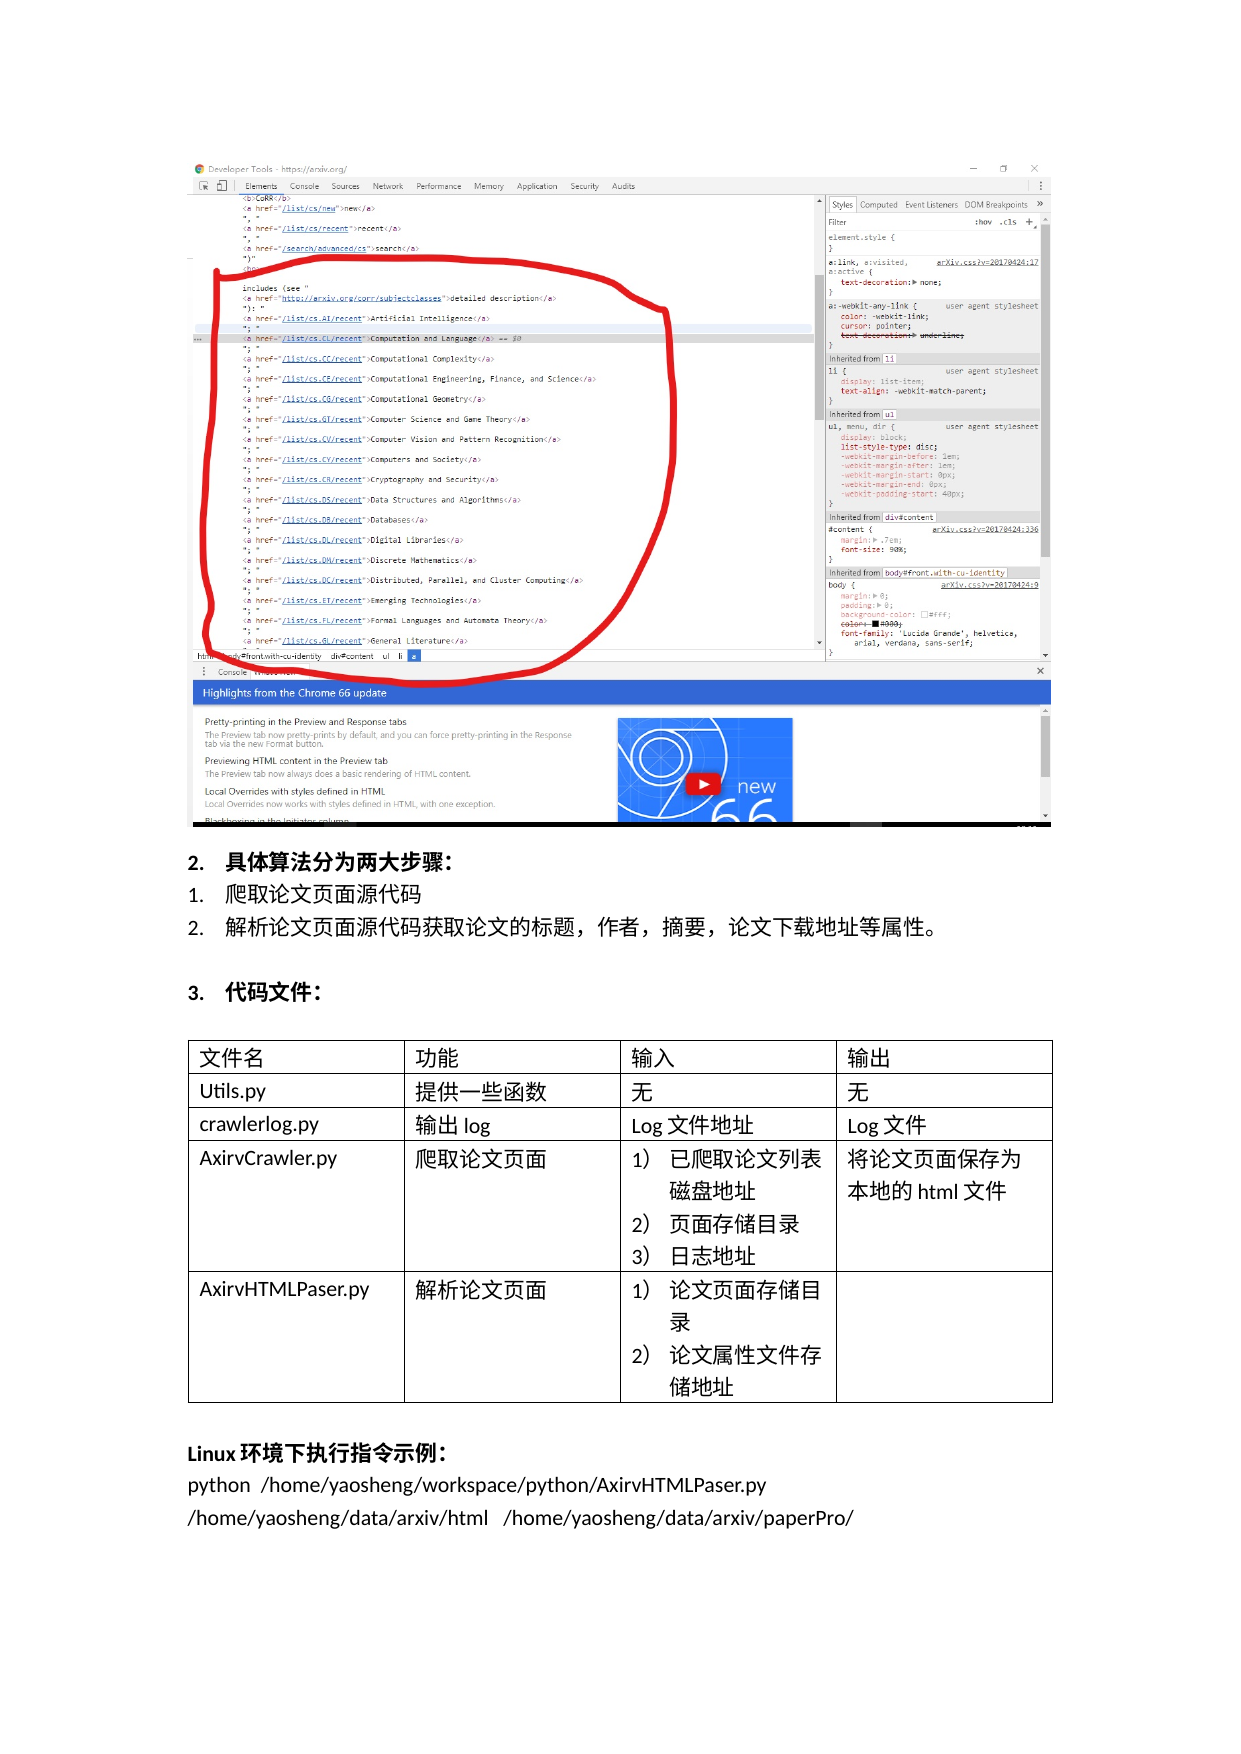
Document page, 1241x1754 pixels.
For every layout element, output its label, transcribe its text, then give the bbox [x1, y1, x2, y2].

list 代码文件： [187, 974, 1053, 1007]
table_cell 输出log [405, 1108, 620, 1140]
table_cell 解析论文页面 [405, 1272, 620, 1402]
table_cell AxirvHTMLPaser.py [189, 1272, 404, 1402]
table_header 文件名 [189, 1041, 404, 1073]
table_cell 无 [621, 1074, 836, 1107]
table_header 输出 [837, 1041, 1052, 1073]
table_cell AxirvCrawler.py [189, 1141, 404, 1271]
table_cell crawlerlog.py [189, 1108, 404, 1140]
list 具体算法分为两大步骤： [187, 844, 1053, 877]
table_cell Log文件 [837, 1108, 1052, 1140]
picture [187, 161, 1051, 827]
table_cell Log文件地址 [621, 1108, 836, 1140]
table_cell 已爬取论文列表磁盘地址 页面存储目录 日志地址 [621, 1141, 836, 1271]
table_cell [837, 1272, 1052, 1402]
table_header 功能 [405, 1041, 620, 1073]
table_cell 爬取论文页面 [405, 1141, 620, 1271]
list 解析论文页面源代码获取论文的标题，作者，摘要，论文下载地址等属性。 [187, 909, 1053, 942]
table_cell Utils.py [189, 1074, 404, 1107]
table_cell 无 [837, 1074, 1052, 1107]
table_cell 将论文页面保存为本地的html文件 [837, 1141, 1052, 1271]
list 爬取论文页面源代码 [187, 877, 1053, 909]
table_cell 提供一些函数 [405, 1074, 620, 1107]
text Linux 环境下执行指令示例： [187, 1436, 1053, 1468]
table_header 输入 [621, 1041, 836, 1073]
text python /home/yaosheng/workspace/python/AxirvHTMLPaser.py /home/yaosheng/data/arxiv/html /home/yaosheng/data/arxiv/paperPro/ [187, 1468, 1053, 1533]
table_cell 论文页面存储目录 论文属性文件存储地址 [621, 1272, 836, 1402]
